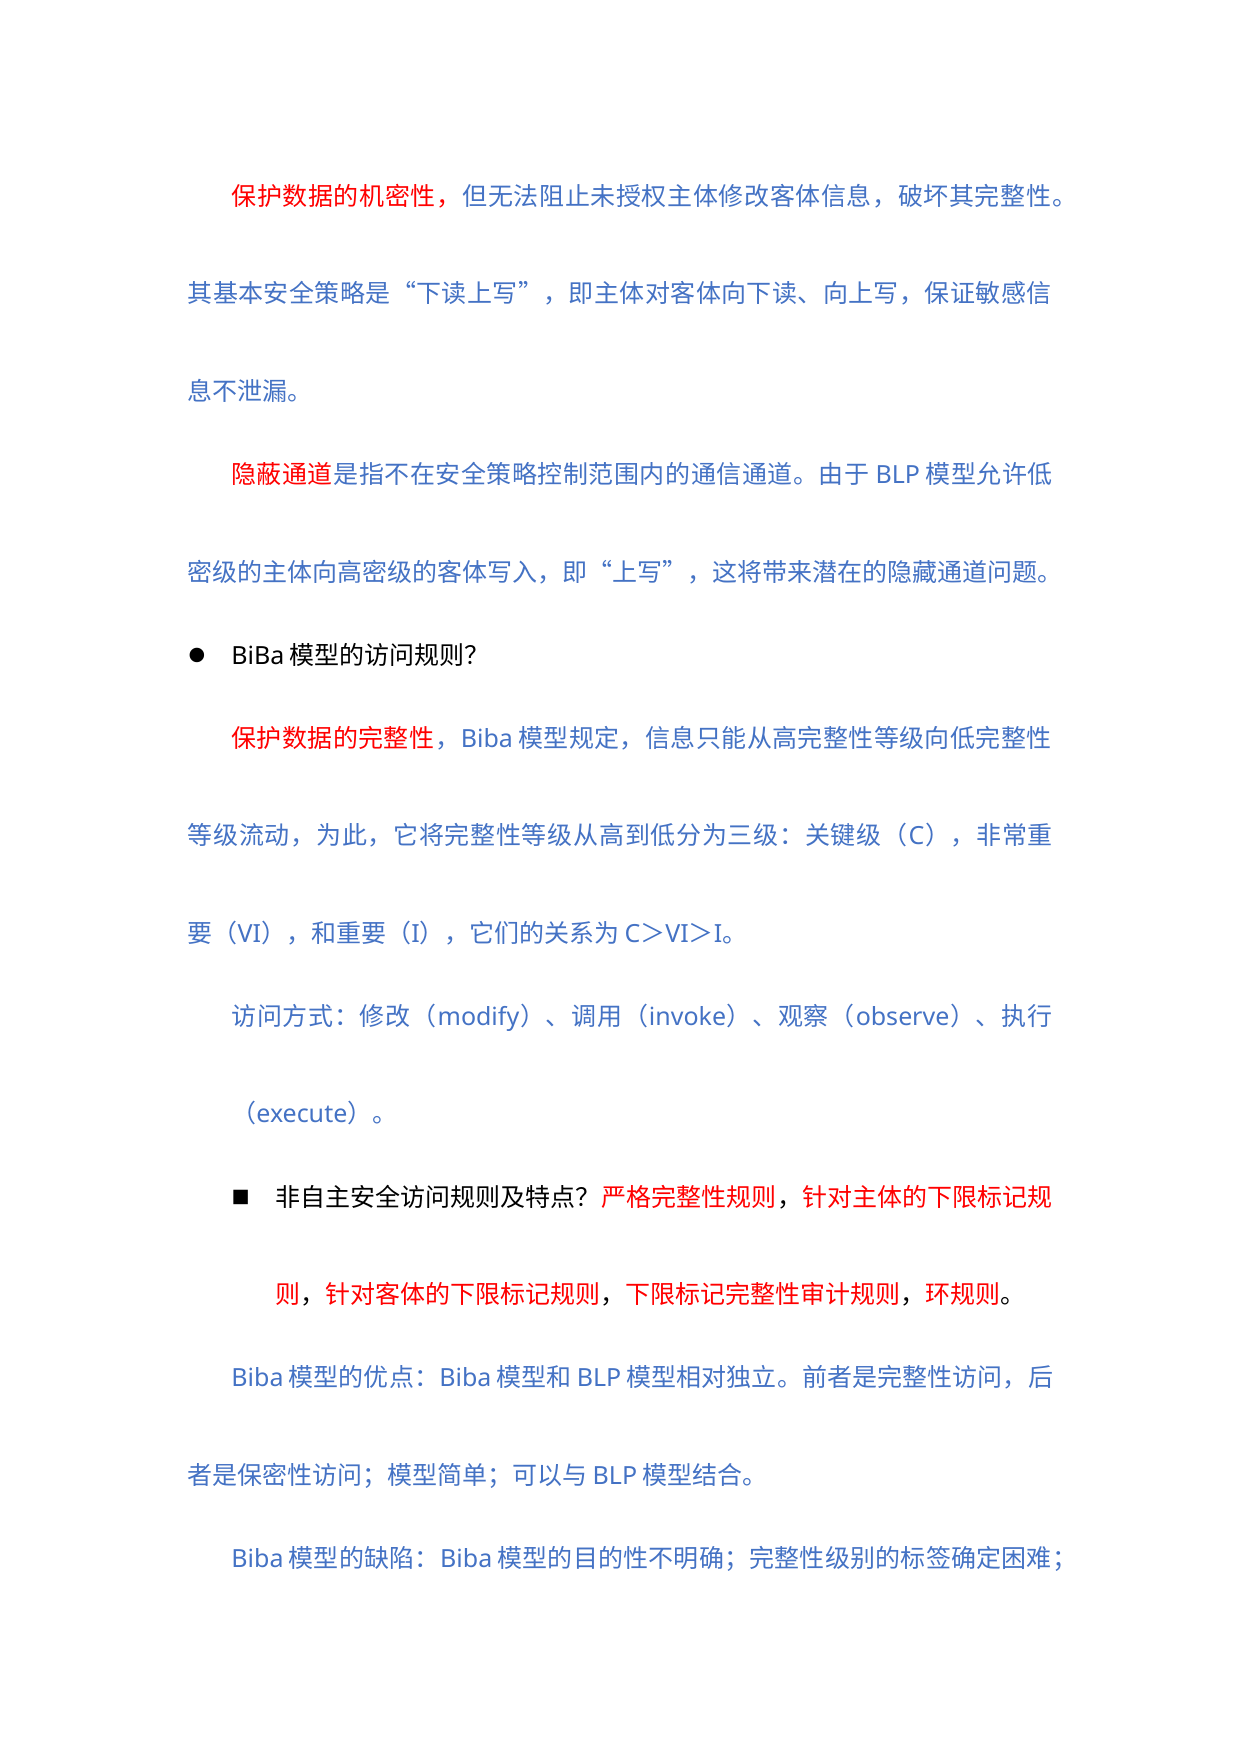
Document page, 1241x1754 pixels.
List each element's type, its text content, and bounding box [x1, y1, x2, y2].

list 非自主安全访问规则及特点？严格完整性规则，针对主体的下限标记规则，针对客体的下限标记规则，下限标记完整性审计规则，环规则。 [231, 1163, 1053, 1325]
list BiBa模型的访问规则？ [187, 621, 1053, 686]
text 访问方式：修改（modify）、调用（invoke）、观察（observe）、执行（execute）。 [231, 982, 1053, 1144]
text 隐蔽通道是指不在安全策略控制范围内的通信通道。由于BLP模型允许低密级的主体向高密级的客体写入，即“上写”，这将带来潜在的隐藏通道问题。 [187, 440, 1053, 603]
text 保护数据的完整性，Biba模型规定，信息只能从高完整性等级向低完整性等级流动，为此，它将完整性等级从高到低分为三级：关键级（C），非常重要（VI），和重要（I），它们的关系为C＞VI＞I。 [187, 704, 1053, 964]
text Biba模型的优点：Biba模型和BLP模型相对独立。前者是完整性访问，后者是保密性访问；模型简单；可以与BLP模型结合。 [187, 1343, 1053, 1506]
text 保护数据的机密性，但无法阻止未授权主体修改客体信息，破坏其完整性。其基本安全策略是“下读上写”，即主体对客体向下读、向上写，保证敏感信息不泄漏。 [187, 162, 1053, 422]
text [187, 1524, 1053, 1589]
